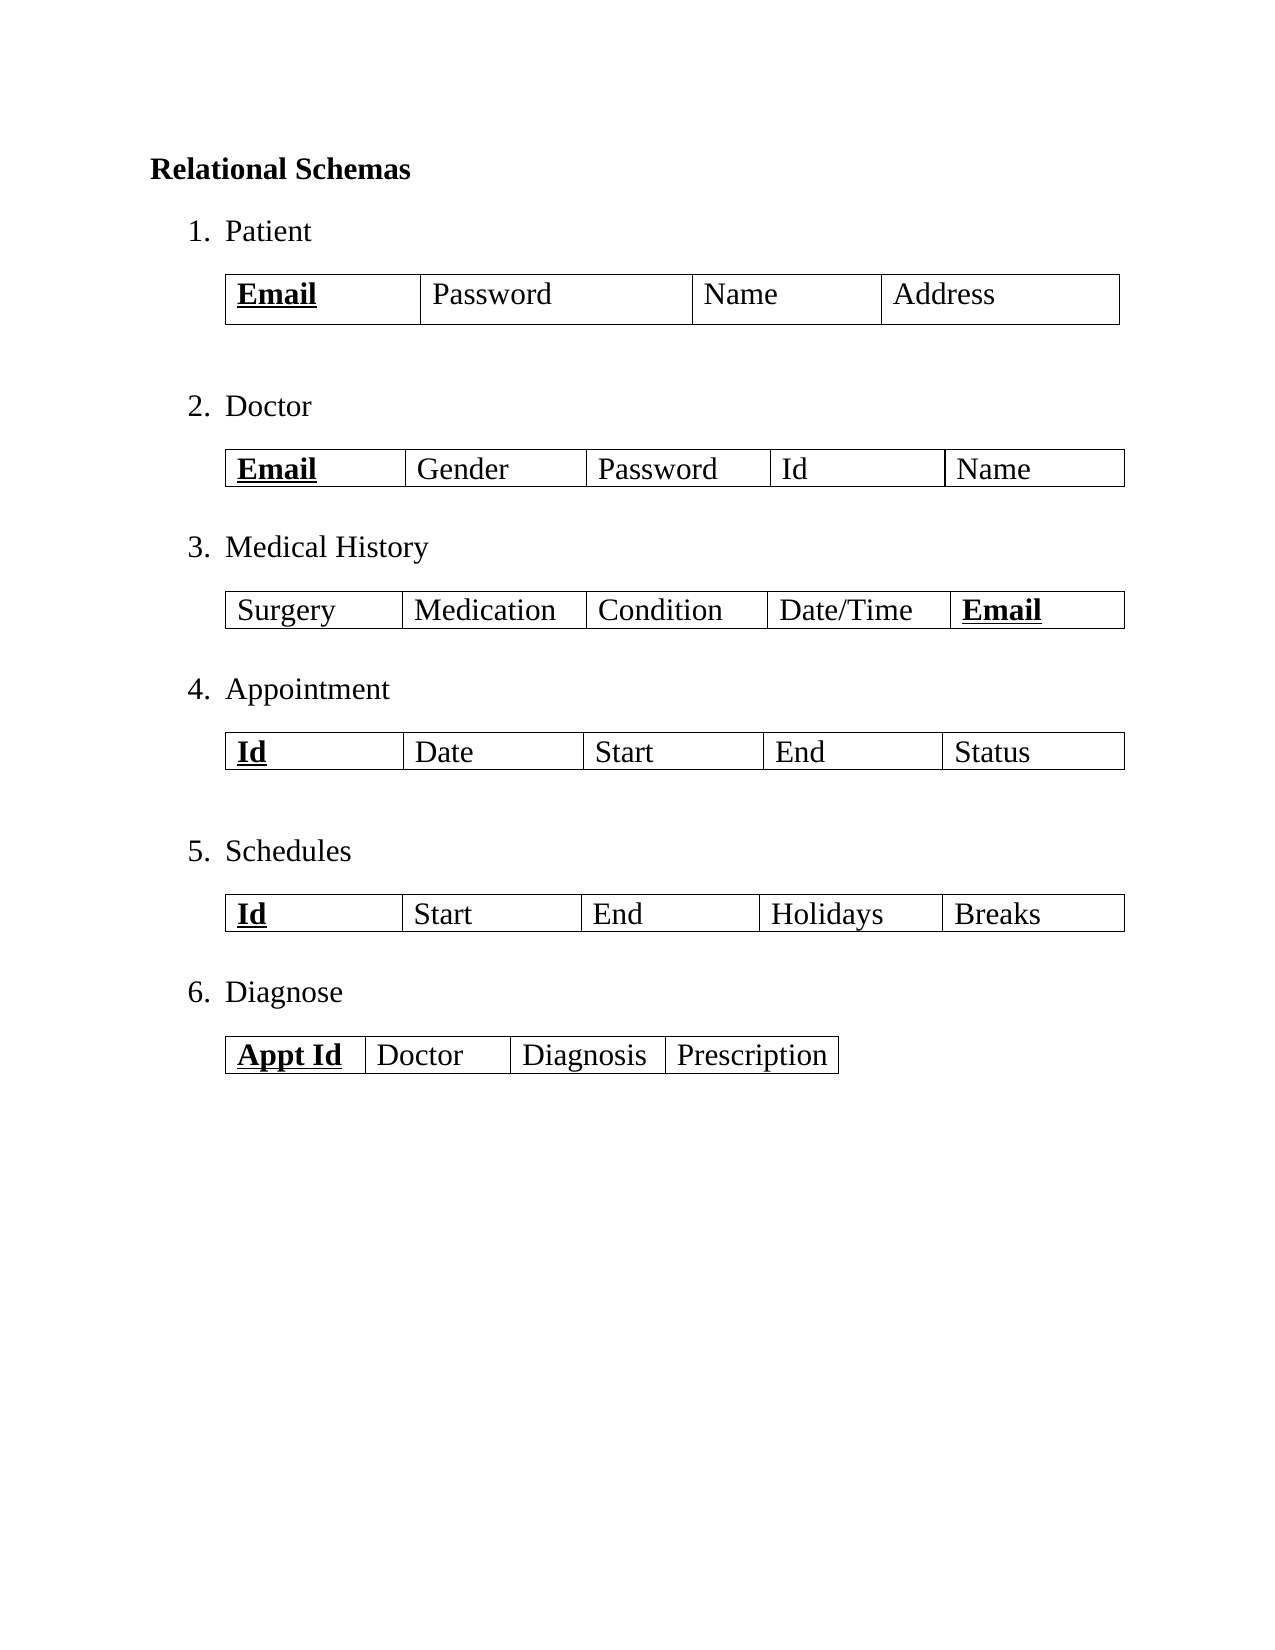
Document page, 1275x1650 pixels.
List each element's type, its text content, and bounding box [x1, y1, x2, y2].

table_header Password [421, 275, 692, 324]
table_header Start [403, 895, 581, 931]
table_header Status [943, 733, 1124, 769]
table_header Password [587, 450, 770, 486]
table_header Date/Time [768, 592, 950, 628]
list Doctor [187, 387, 1125, 423]
table_header Id [226, 733, 403, 769]
text Relational Schemas [150, 150, 1125, 186]
table_header Date [404, 733, 583, 769]
table_header Name [946, 450, 1124, 486]
table_header Holidays [760, 895, 942, 931]
list Diagnose [187, 973, 1125, 1009]
table_header End [764, 733, 942, 769]
table_header Doctor [366, 1037, 510, 1072]
table_header Email [226, 450, 405, 486]
table_header End [582, 895, 759, 931]
table_header Address [882, 275, 1119, 324]
table_header Gender [406, 450, 586, 486]
table_header Condition [587, 592, 767, 628]
list Schedules [187, 832, 1125, 868]
table_header Breaks [943, 895, 1124, 931]
table_header Medication [403, 592, 586, 628]
table_header Surgery [226, 592, 402, 628]
table_header Diagnosis [511, 1037, 665, 1072]
table_header Prescription [666, 1037, 838, 1072]
table_header Id [771, 450, 944, 486]
list Appointment [187, 670, 1125, 706]
table_header Start [584, 733, 763, 769]
table_header Name [693, 275, 881, 324]
table_header Appt Id [226, 1037, 365, 1072]
table_header Email [951, 592, 1124, 628]
table_header Email [226, 275, 420, 324]
list Patient [187, 212, 1125, 248]
table_header Id [226, 895, 402, 931]
list Medical History [187, 528, 1125, 564]
